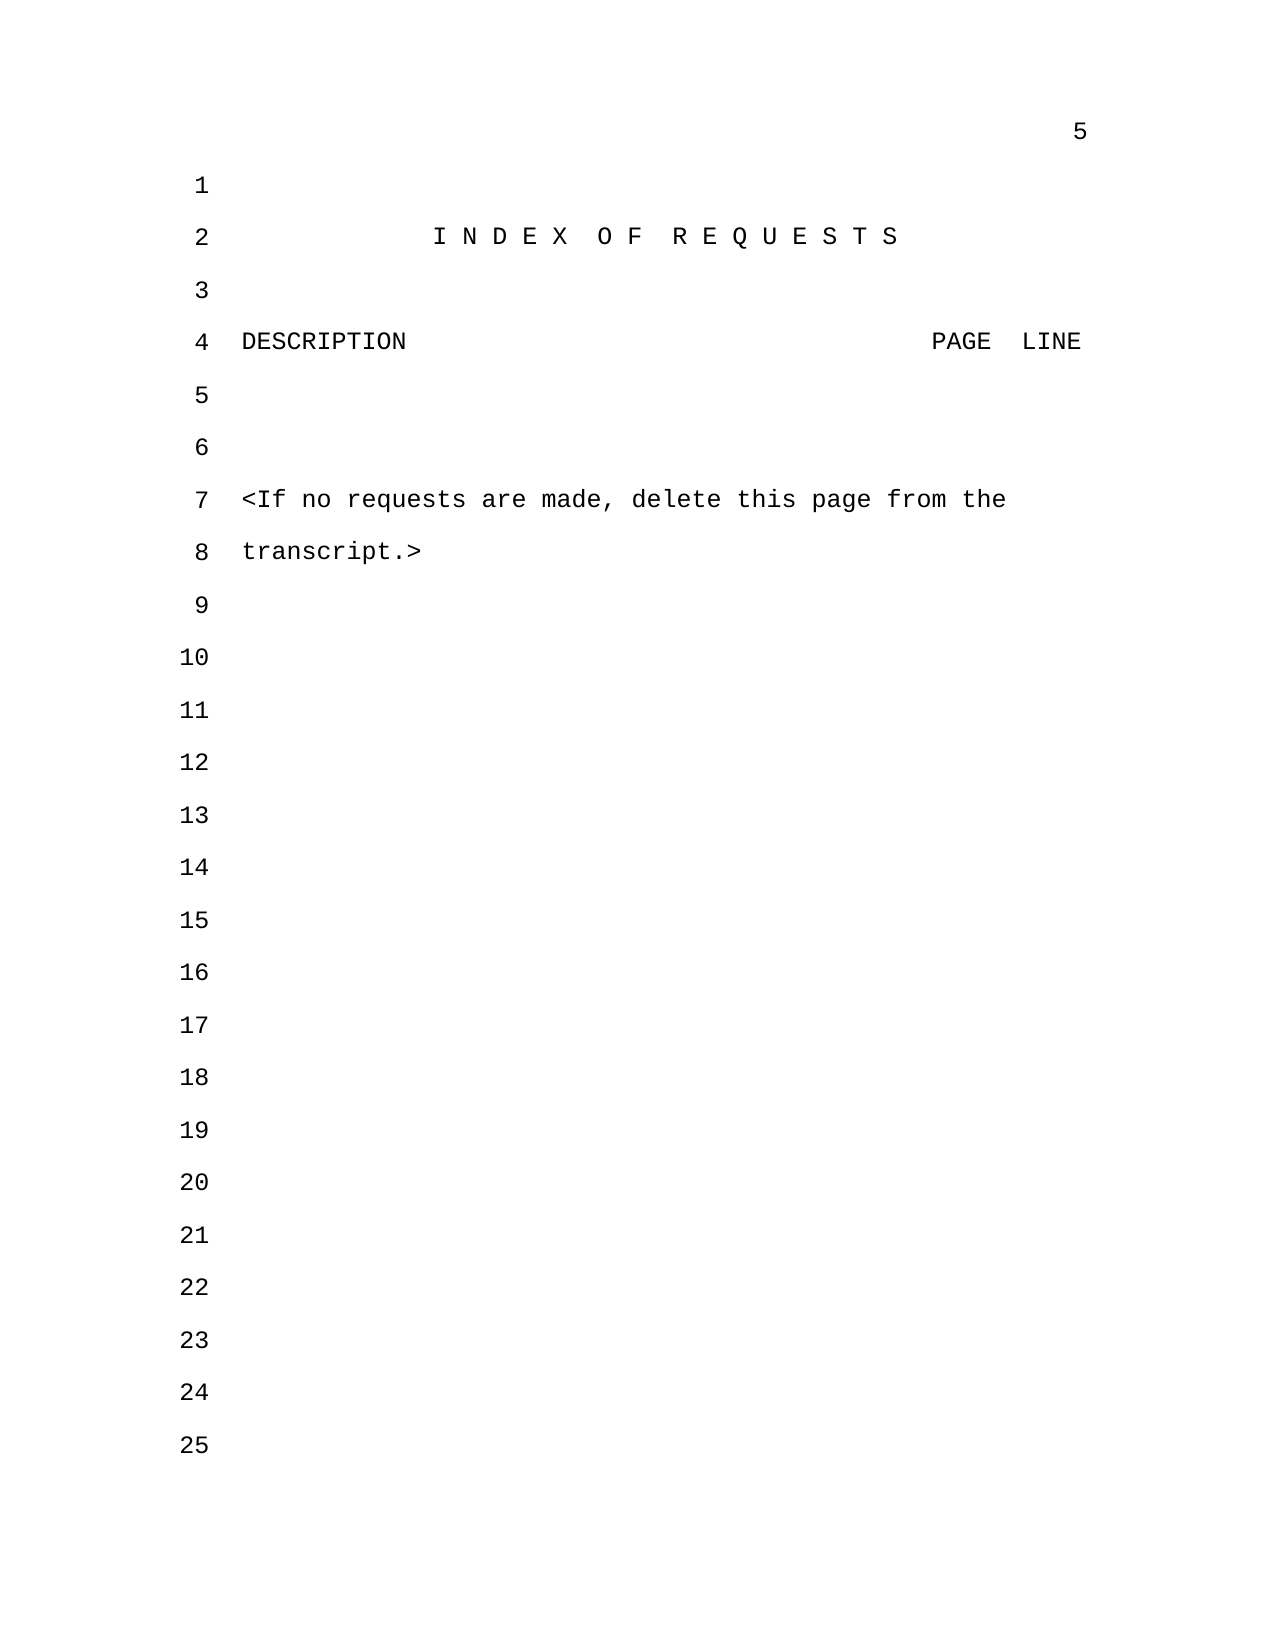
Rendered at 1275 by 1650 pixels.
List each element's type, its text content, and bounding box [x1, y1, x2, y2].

text DESCRIPTION PAGE LINE [241, 307, 1087, 360]
text <If no requests are made, delete this page from the transcript.> [241, 465, 1087, 570]
text I N D E X O F R E Q U E S T S [241, 202, 1087, 255]
